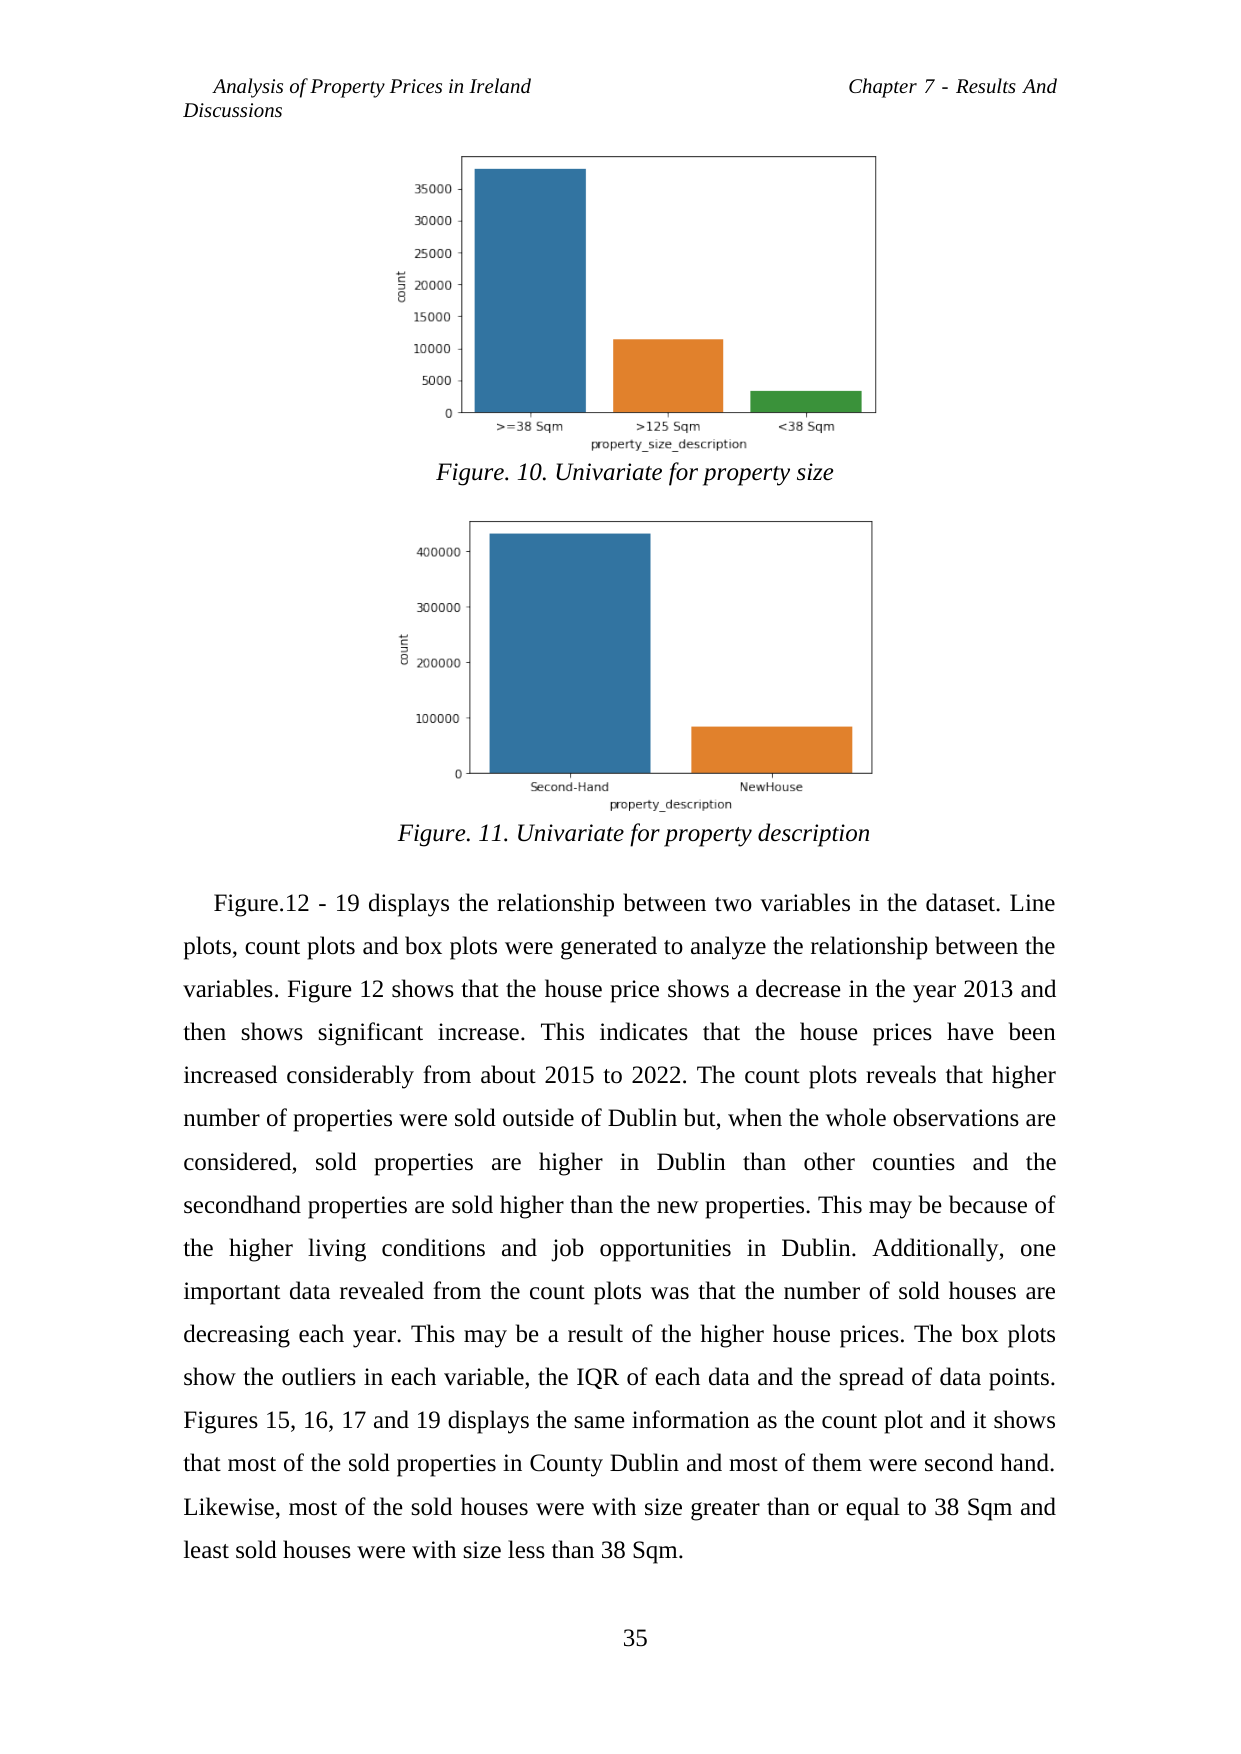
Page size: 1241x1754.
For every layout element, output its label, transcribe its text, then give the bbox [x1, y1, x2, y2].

picture [387, 150, 884, 458]
text Figure. 10. Univariate for property size [183, 457, 1057, 486]
text Figure. 11. Univariate for property description [183, 818, 1057, 847]
picture [391, 514, 880, 818]
text Figure.12 - 19 displays the relationship between two variables in the dataset. Line plots, count plots and box plots were generated to analyze the relationship between the variables. Figure 12 shows that the house price shows a decrease in the year 2013 and then shows significant increase. This indicates that the house prices have been increased considerably from about 2015 to 2022. The count plots reveals that higher number of properties were sold outside of Dublin but, when the whole observations are considered, sold properties are higher in Dublin than other counties and the secondhand properties are sold higher than the new properties. This may be because of the higher living conditions and job opportunities in Dublin. Additionally, one important data revealed from the count plots was that the number of sold houses are decreasing each year. This may be a result of the higher house prices. The box plots show the outliers in each variable, the IQR of each data and the spread of data points. Figures 15, 16, 17 and 19 displays the same information as the count plot and it shows that most of the sold properties in County Dublin and most of them were second hand. Likewise, most of the sold houses were with size greater than or equal to 38 Sqm and least sold houses were with size less than 38 Sqm. [183, 960, 1057, 1563]
